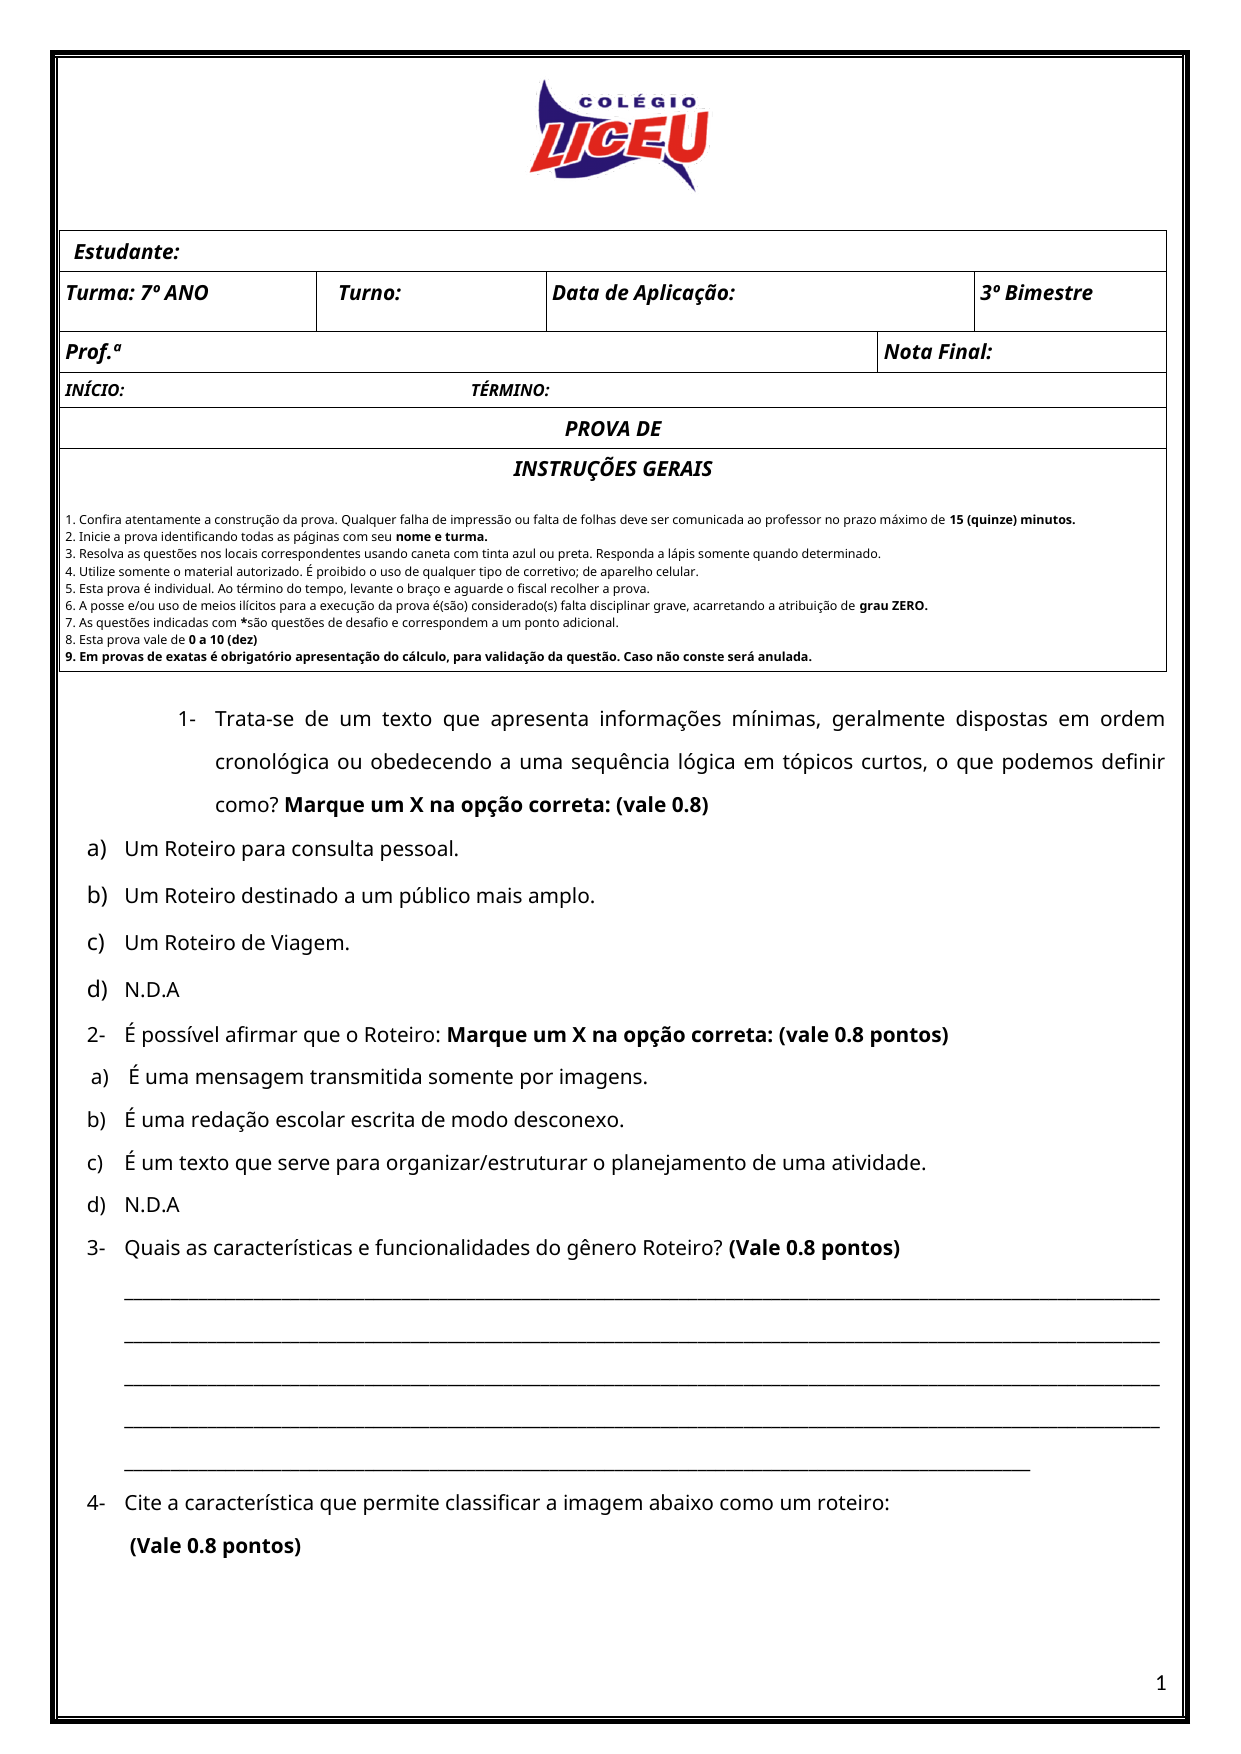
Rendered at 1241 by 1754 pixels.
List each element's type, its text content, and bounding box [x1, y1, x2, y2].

list Trata-se de um texto que apresenta informações mínimas, geralmente dispostas em ordem cronológica ou obedecendo a uma sequência lógica em tópicos curtos, o que podemos definir como? Marque um X na opção correta: (vale 0.8) [177, 672, 1167, 818]
table_cell Prof.ª [60, 332, 877, 372]
table_cell Data de Aplicação: [547, 272, 974, 331]
list É uma redação escolar escrita de modo desconexo. [87, 1105, 1167, 1133]
table_cell INSTRUÇÕES GERAIS 1. Confira atentamente a construção da prova. Qualquer falha de impressão ou falta de folhas deve ser comunicada ao professor no prazo máximo de 15 (quinze) minutos. 2. Inicie a prova identificando todas as páginas com seu nome e turma. 3. Resolva as questões nos locais correspondentes usando caneta com tinta azul ou preta. Responda a lápis somente quando determinado. 4. Utilize somente o material autorizado. É proibido o uso de qualquer tipo de corretivo; de aparelho celular. 5. Esta prova é individual. Ao término do tempo, levante o braço e aguarde o fiscal recolher a prova. 6. A posse e/ou uso de meios ilícitos para a execução da prova é(são) considerado(s) falta disciplinar grave, acarretando a atribuição de grau ZERO. 7. As questões indicadas com *são questões de desafio e correspondem a um ponto adicional. 8. Esta prova vale de 0 a 10 (dez) 9. Em provas de exatas é obrigatório apresentação do cálculo, para validação da questão. Caso não conste será anulada. [60, 449, 1166, 671]
list Quais as características e funcionalidades do gênero Roteiro? (Vale 0.8 pontos) [87, 1233, 1167, 1261]
list N.D.A [87, 973, 1167, 1004]
table_cell Nota Final: [878, 332, 1166, 372]
picture [519, 70, 719, 196]
list Um Roteiro de Viagem. [87, 926, 1167, 957]
table_cell INÍCIO: TÉRMINO: [60, 373, 1166, 407]
table_cell PROVA DE [60, 408, 1166, 448]
list (Vale 0.8 pontos) [124, 1531, 1167, 1559]
list Cite a característica que permite classificar a imagem abaixo como um roteiro: [87, 1488, 1167, 1517]
table_cell Turno: [317, 272, 546, 331]
table_cell 3º Bimestre [975, 272, 1166, 331]
list É um texto que serve para organizar/estruturar o planejamento de uma atividade. [87, 1148, 1167, 1176]
list Um Roteiro para consulta pessoal. [87, 832, 1167, 864]
list É uma mensagem transmitida somente por imagens. [91, 1062, 1167, 1091]
list N.D.A [87, 1190, 1167, 1219]
list Um Roteiro destinado a um público mais amplo. [87, 879, 1167, 911]
table_header Estudante: [60, 231, 1166, 271]
list É possível afirmar que o Roteiro: Marque um X na opção correta: (vale 0.8 pontos) [87, 1020, 1167, 1048]
table_cell Turma: 7º ANO [60, 272, 316, 331]
list __________________________________________________________________________________________________________________________________________________________________________________________________________________________________________________________________________________________________________________________________________________________________________________________________________________________________________________________________________________________________________________________________________________________________ [124, 1276, 1167, 1474]
